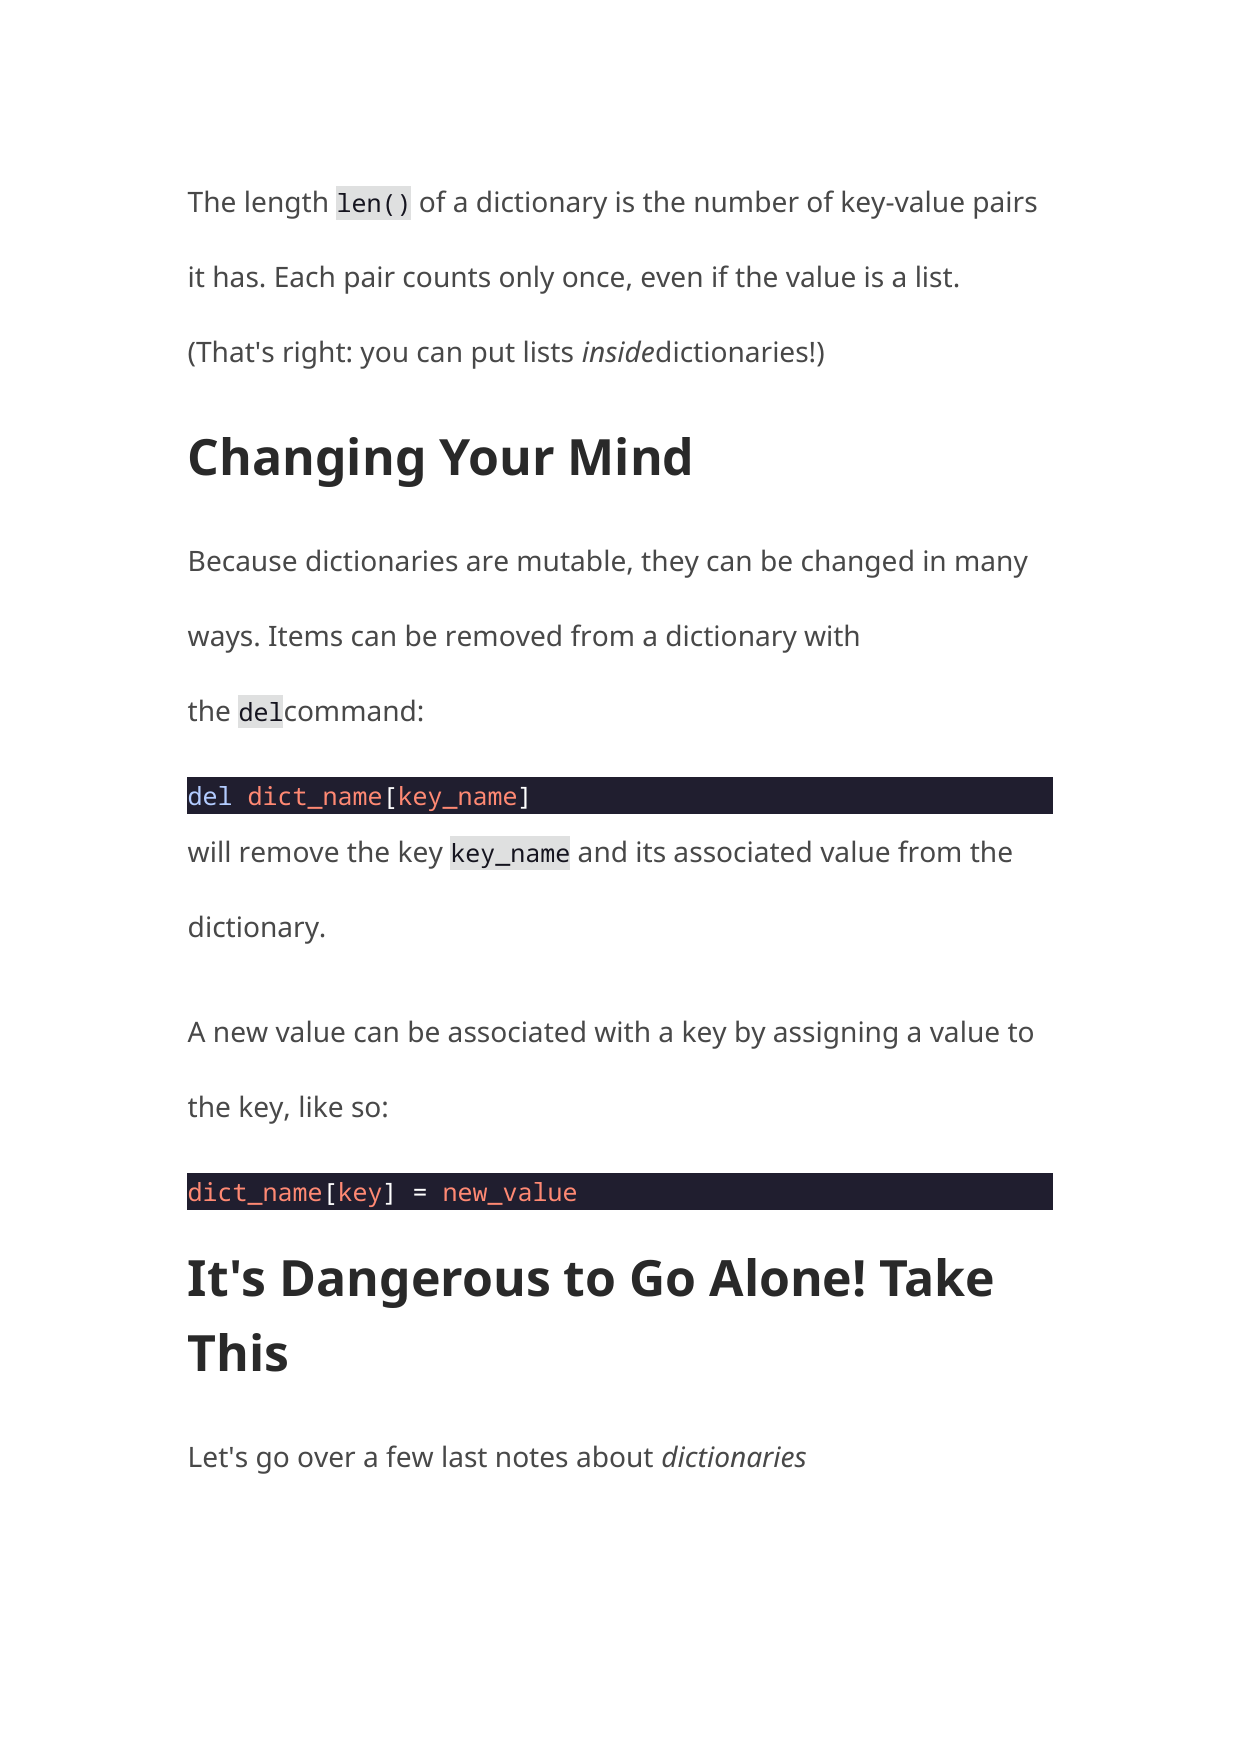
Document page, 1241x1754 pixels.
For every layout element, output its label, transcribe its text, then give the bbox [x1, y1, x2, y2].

text A new value can be associated with a key by assigning a value to the key, like so: [187, 994, 1053, 1144]
subtitle Changing Your Mind [187, 419, 1053, 494]
text Let's go over a few last notes about dictionaries [187, 1419, 1053, 1494]
text dict_name[key] = new_value [187, 1173, 1053, 1210]
text del dict_name[key_name] [187, 777, 1053, 814]
text Because dictionaries are mutable, they can be changed in many ways. Items can be removed from a dictionary with the delcommand: [187, 523, 1053, 748]
text will remove the key key_name and its associated value from the dictionary. [187, 814, 1053, 964]
text The length len() of a dictionary is the number of key-value pairs it has. Each pair counts only once, even if the value is a list. (That's right: you can put lists insidedictionaries!) [187, 164, 1053, 389]
subtitle It's Dangerous to Go Alone! Take This [187, 1239, 1053, 1389]
